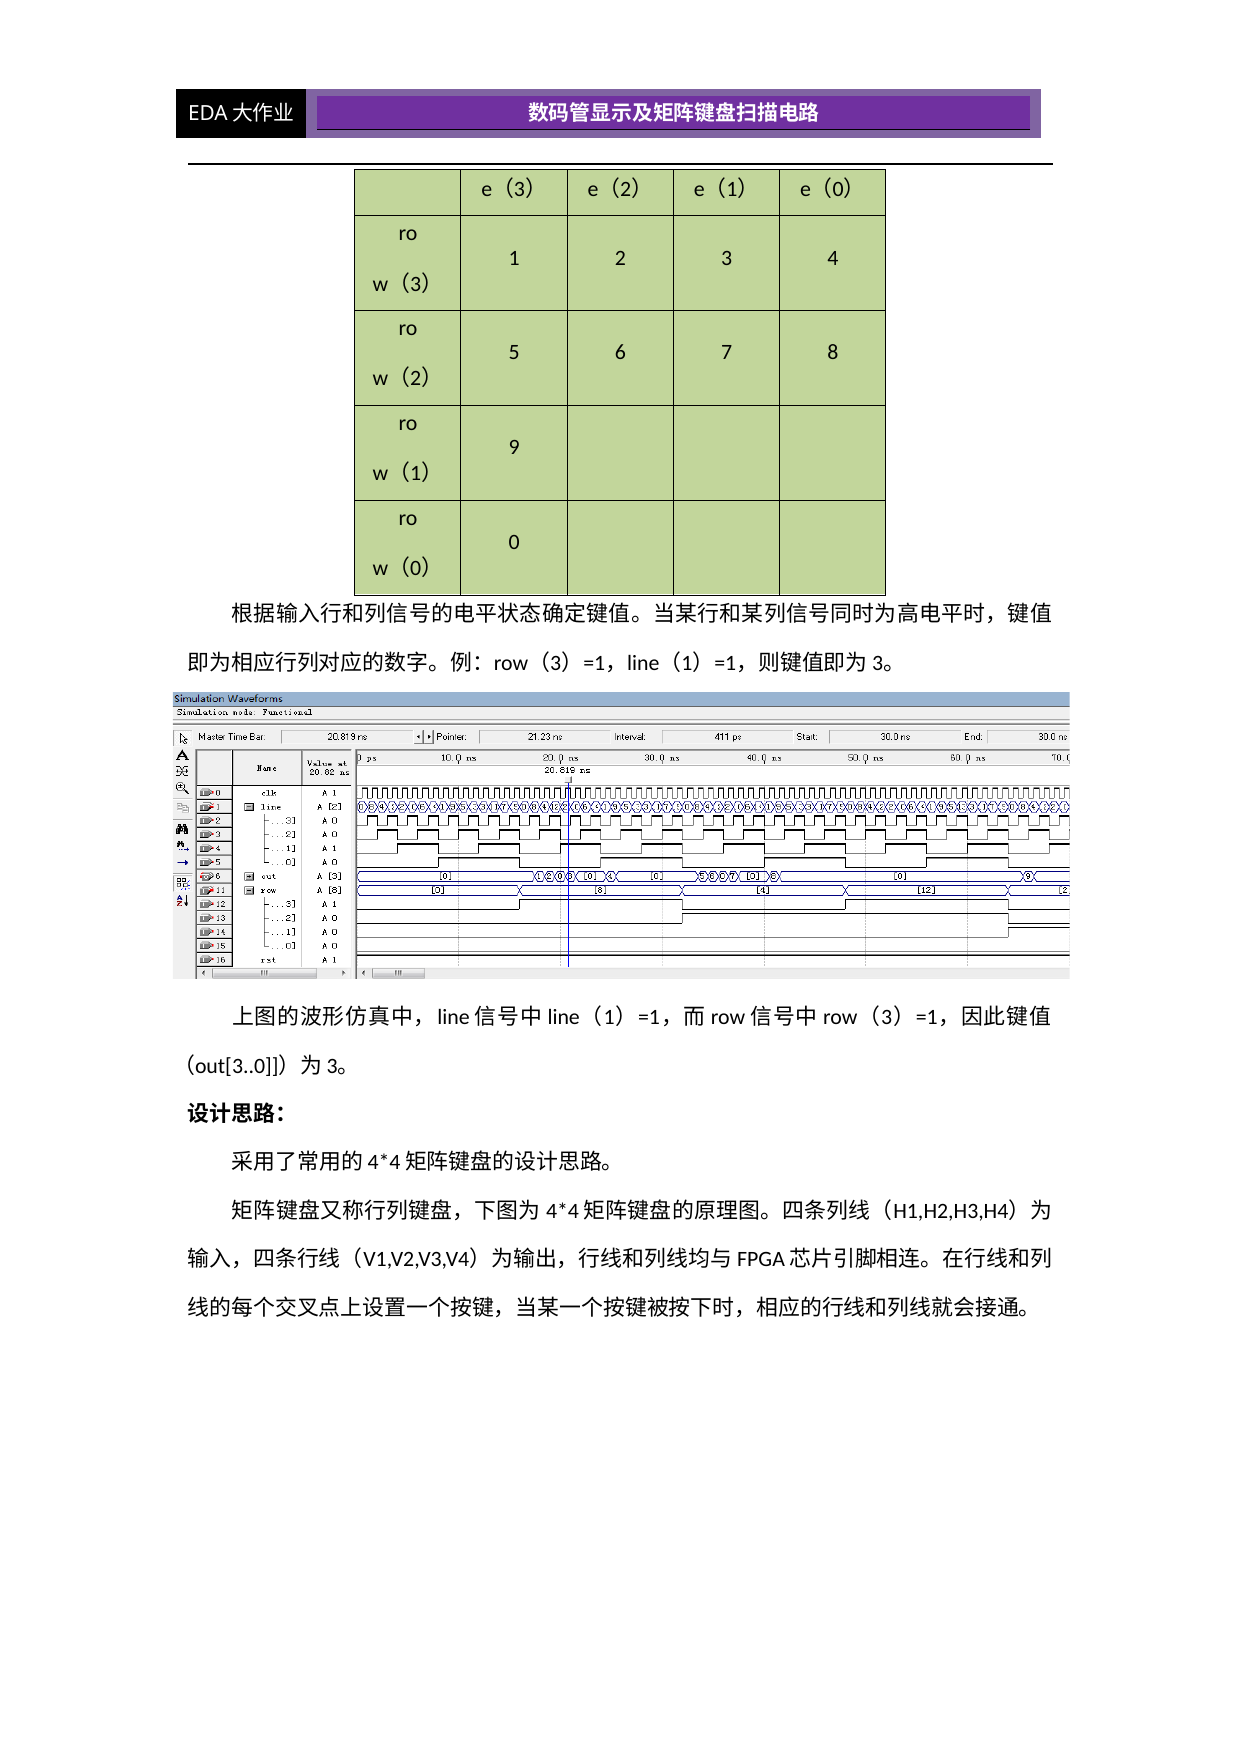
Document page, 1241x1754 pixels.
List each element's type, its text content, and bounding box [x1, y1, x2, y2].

picture [172, 692, 1070, 979]
table_cell 6 [568, 311, 673, 405]
table_cell 5 [461, 311, 567, 405]
table_cell 0 [461, 501, 567, 594]
table_cell 9 [461, 406, 567, 500]
table_cell row（3） [355, 216, 460, 310]
table_cell row（0） [355, 501, 460, 594]
table_cell [568, 406, 673, 500]
table_cell [780, 501, 885, 594]
list 矩阵键盘又称行列键盘，下图为4*4矩阵键盘的原理图。四条列线（H1,H2,H3,H4）为输入，四条行线（V1,V2,V3,V4）为输出，行线和列线均与FPGA芯片引脚相连。在行线和列线的每个交叉点上设置一个按键，当某一个按键被按下时，相应的行线和列线就会接通。 [187, 1192, 1053, 1322]
table_cell [780, 406, 885, 500]
table_header [355, 170, 460, 215]
table_header line（1） [674, 170, 779, 215]
table_cell 4 [780, 216, 885, 310]
table_cell 7 [674, 311, 779, 405]
list 设计思路： [187, 1096, 1053, 1128]
table_header line（2） [568, 170, 673, 215]
table_cell [674, 406, 779, 500]
table_header line（0） [780, 170, 885, 215]
list 根据输入行和列信号的电平状态确定键值。当某行和某列信号同时为高电平时，键值即为相应行列对应的数字。例：row（3）=1，line（1）=1，则键值即为3。 [187, 596, 1053, 677]
list 采用了常用的4*4矩阵键盘的设计思路。 [187, 1144, 1053, 1176]
table_cell 2 [568, 216, 673, 310]
table_cell row（1） [355, 406, 460, 500]
table_cell 8 [780, 311, 885, 405]
table_cell [674, 501, 779, 594]
table_cell [568, 501, 673, 594]
table_header line（3） [461, 170, 567, 215]
table_cell 1 [461, 216, 567, 310]
table_cell row（2） [355, 311, 460, 405]
list 上图的波形仿真中，line信号中line（1）=1，而row信号中row（3）=1，因此键值（out[3..0]]）为3。 [173, 998, 1053, 1080]
table_cell 3 [674, 216, 779, 310]
